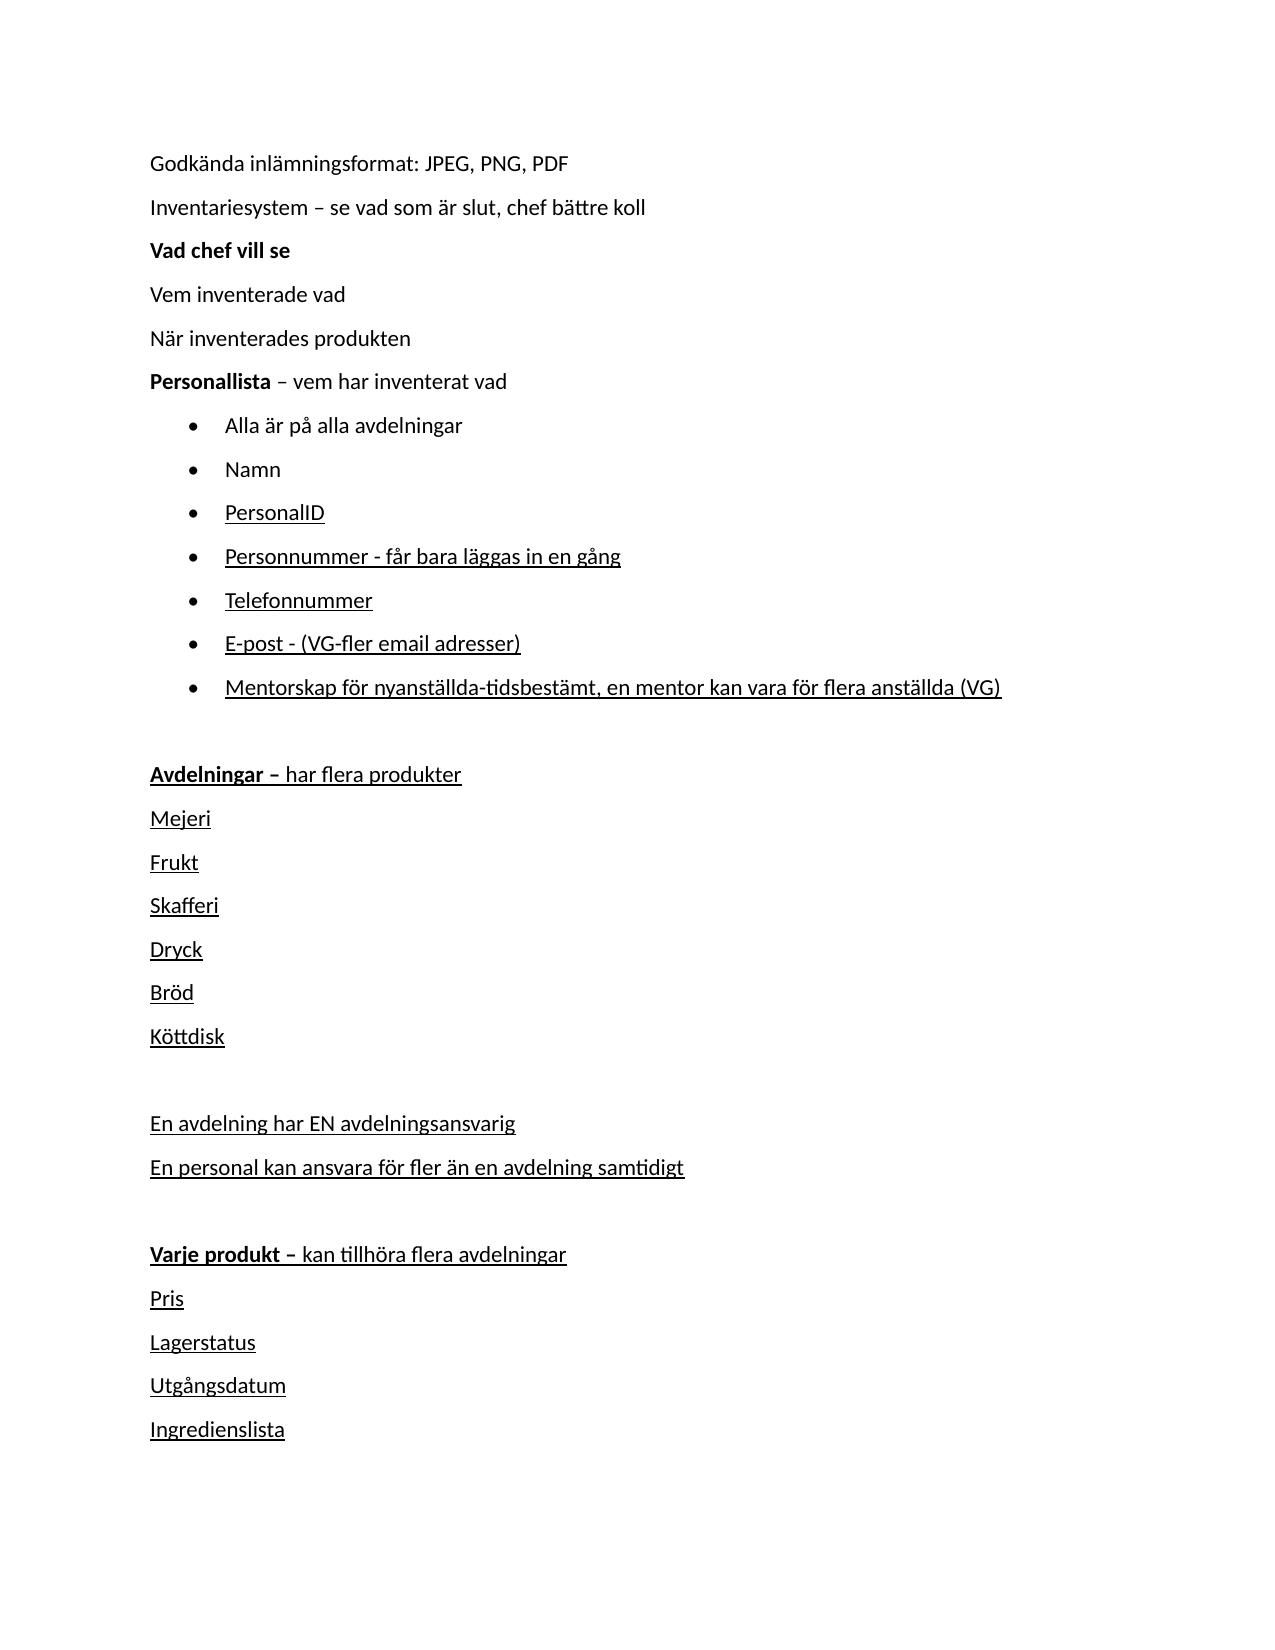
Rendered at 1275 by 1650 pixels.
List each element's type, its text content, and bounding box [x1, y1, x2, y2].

text Godkända inlämningsformat: JPEG, PNG, PDF [150, 150, 1125, 177]
text Inventariesystem – se vad som är slut, chef bättre koll [150, 194, 1125, 221]
text När inventerades produkten [150, 324, 1125, 352]
list Mentorskap för nyanställda-tidsbestämt, en mentor kan vara för flera anställda (VG) [187, 674, 1125, 701]
text Utgångsdatum [150, 1372, 1125, 1399]
list Personnummer - får bara läggas in en gång [187, 543, 1125, 570]
text En personal kan ansvara för fler än en avdelning samtidigt [150, 1154, 1125, 1181]
list Telefonnummer [187, 586, 1125, 613]
text Lagerstatus [150, 1328, 1125, 1355]
text Pris [150, 1285, 1125, 1312]
text Dryck [150, 936, 1125, 963]
text En avdelning har EN avdelningsansvarig [150, 1110, 1125, 1137]
text Vem inventerade vad [150, 281, 1125, 308]
text Avdelningar – har flera produkter [150, 761, 1125, 788]
text Köttdisk [150, 1023, 1125, 1050]
text Frukt [150, 848, 1125, 875]
text Mejeri [150, 805, 1125, 832]
list Alla är på alla avdelningar [187, 412, 1125, 439]
list Namn [187, 456, 1125, 482]
list E-post - (VG-fler email adresser) [187, 630, 1125, 657]
text Ingredienslista [150, 1416, 1125, 1443]
text Bröd [150, 979, 1125, 1006]
text Skafferi [150, 892, 1125, 919]
list PersonalID [187, 499, 1125, 526]
text Varje produkt – kan tillhöra flera avdelningar [150, 1241, 1125, 1268]
text Personallista – vem har inventerat vad [150, 368, 1125, 395]
text Vad chef vill se [150, 237, 1125, 264]
